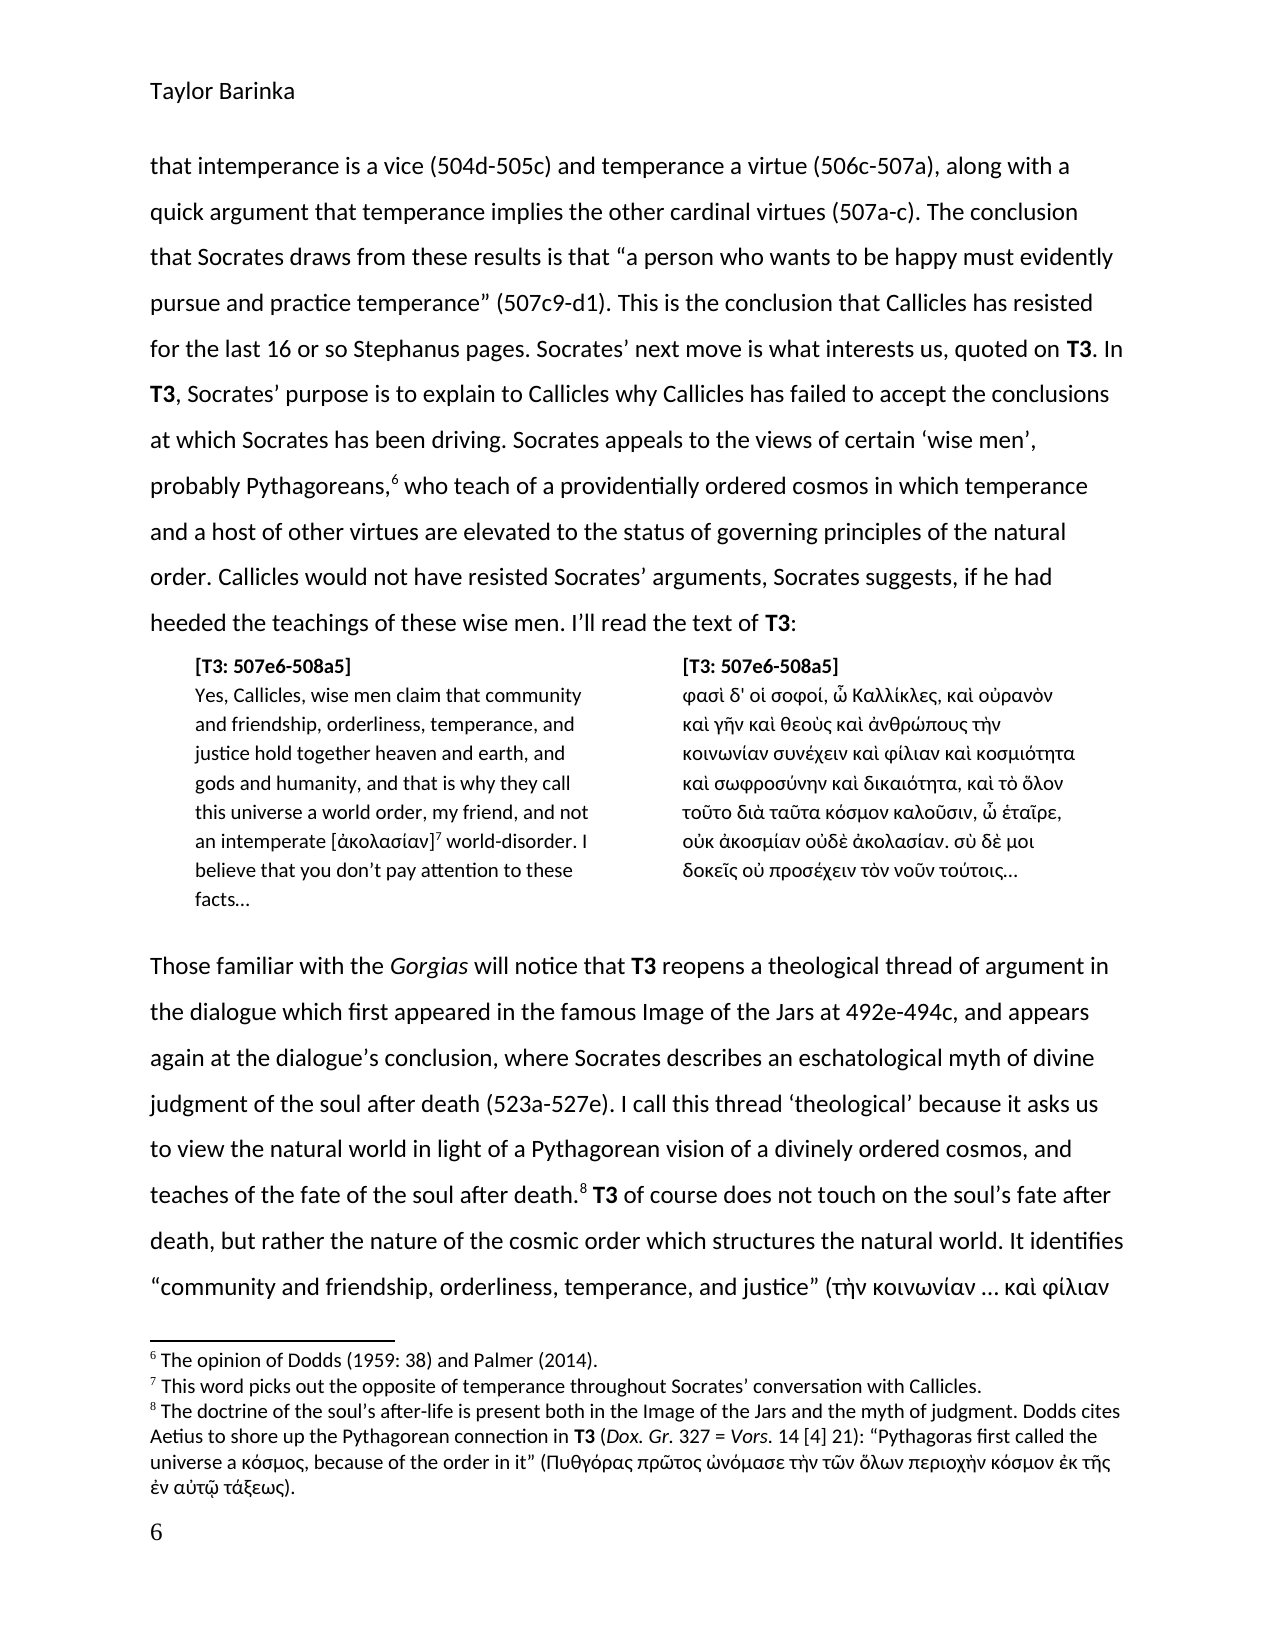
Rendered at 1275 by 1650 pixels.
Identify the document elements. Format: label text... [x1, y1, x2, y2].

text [150, 951, 1125, 1301]
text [150, 150, 1125, 638]
text Yes, Callicles, wise men claim that community and friendship, orderliness, temperance, and justice hold together heaven and earth, and gods and humanity, and that is why they call this universe a world order, my friend, and not an intemperate [ἀκολασίαν] world-disorder. I believe that you don’t pay attention to these facts… [195, 682, 592, 912]
text φασὶ δ' οἱ σοφοί, ὦ Καλλίκλες, καὶ οὐρανὸν καὶ γῆν καὶ θεοὺς καὶ ἀνθρώπους τὴν κοινωνίαν συνέχειν καὶ φίλιαν καὶ κοσμιότητα καὶ σωφροσύνην καὶ δικαιότητα, καὶ τὸ ὅλον τοῦτο διὰ ταῦτα κόσμον καλοῦσιν, ὦ ἑταῖρε, οὐκ ἀκοσμίαν οὐδὲ ἀκολασίαν. σὺ δὲ μοι δοκεῖς οὐ προσέχειν τὸν νοῦν τούτοις… [682, 682, 1080, 883]
text [T3: 507e6-508a5] [195, 653, 592, 678]
text [T3: 507e6-508a5] [682, 653, 1080, 678]
